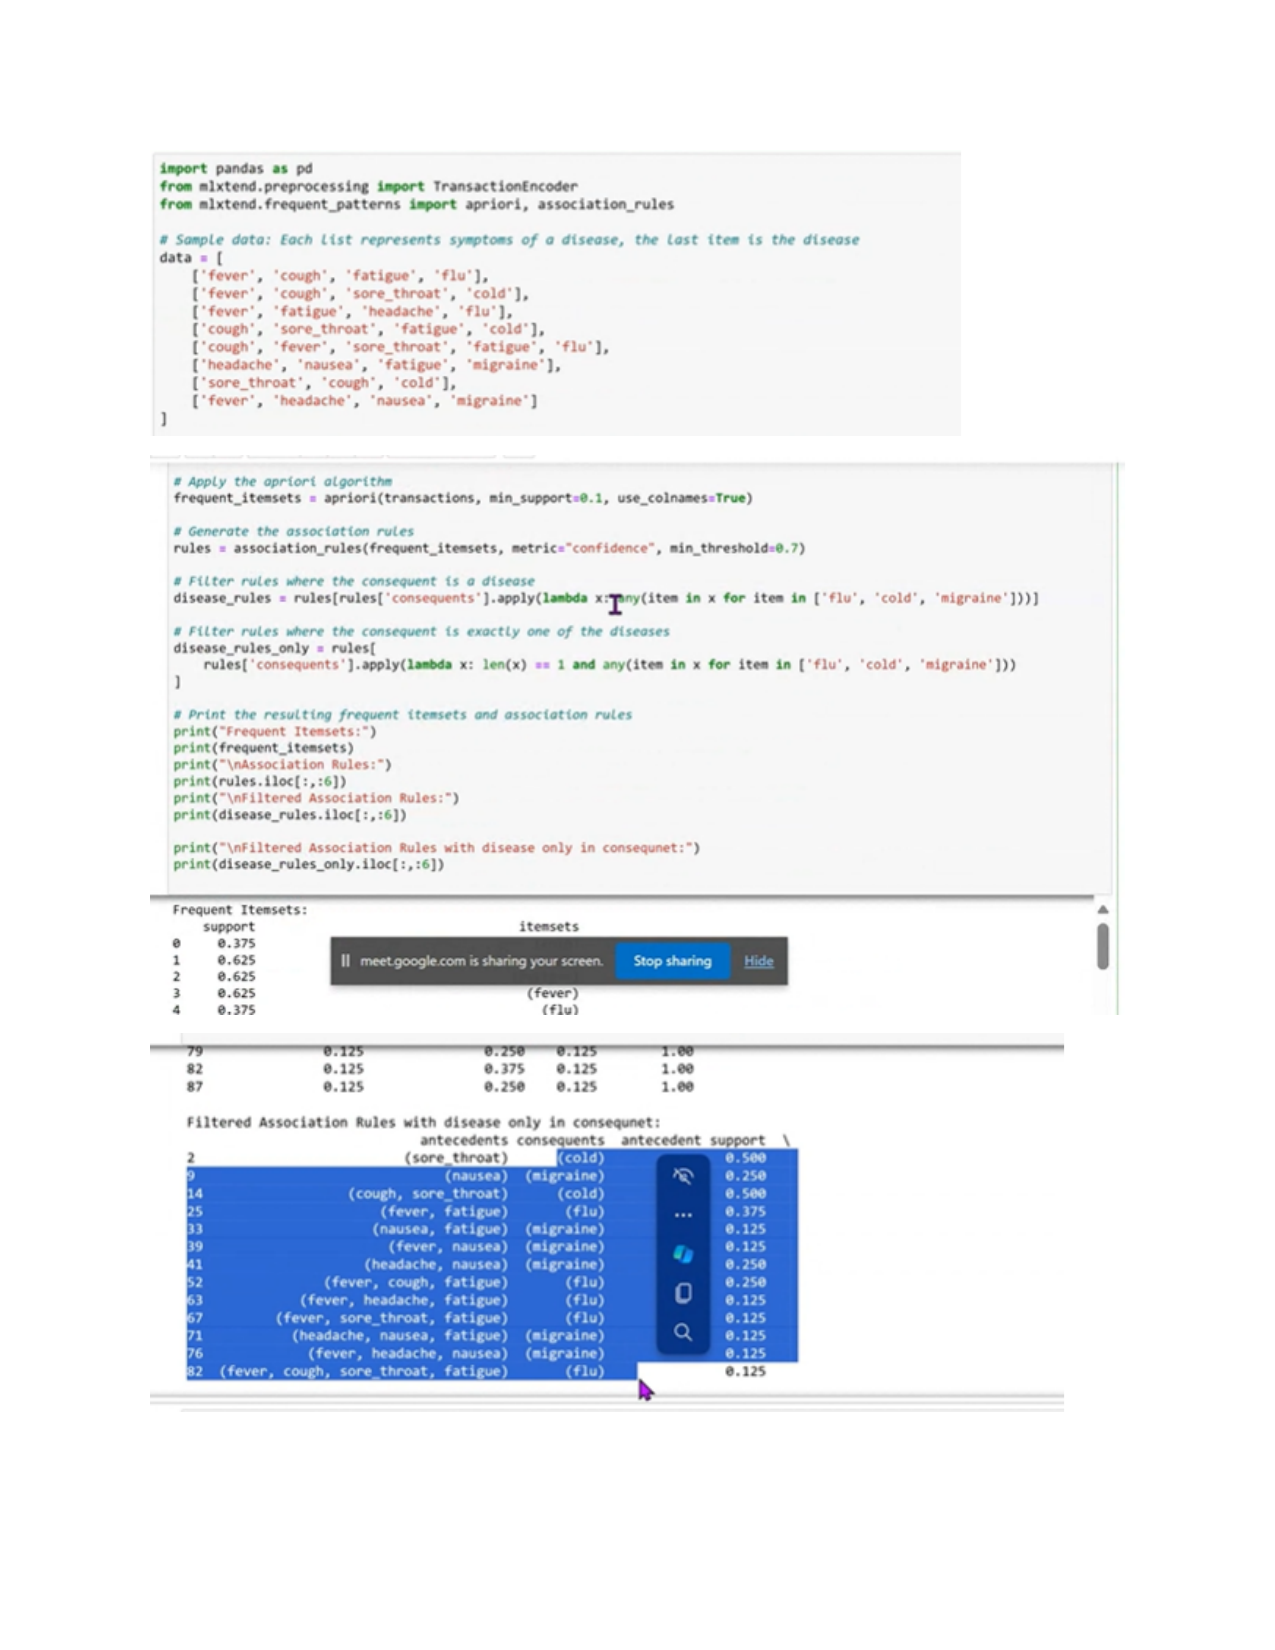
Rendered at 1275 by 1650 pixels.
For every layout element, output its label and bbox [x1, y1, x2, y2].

picture [150, 455, 1125, 1015]
picture [150, 150, 962, 436]
picture [150, 1033, 1065, 1412]
